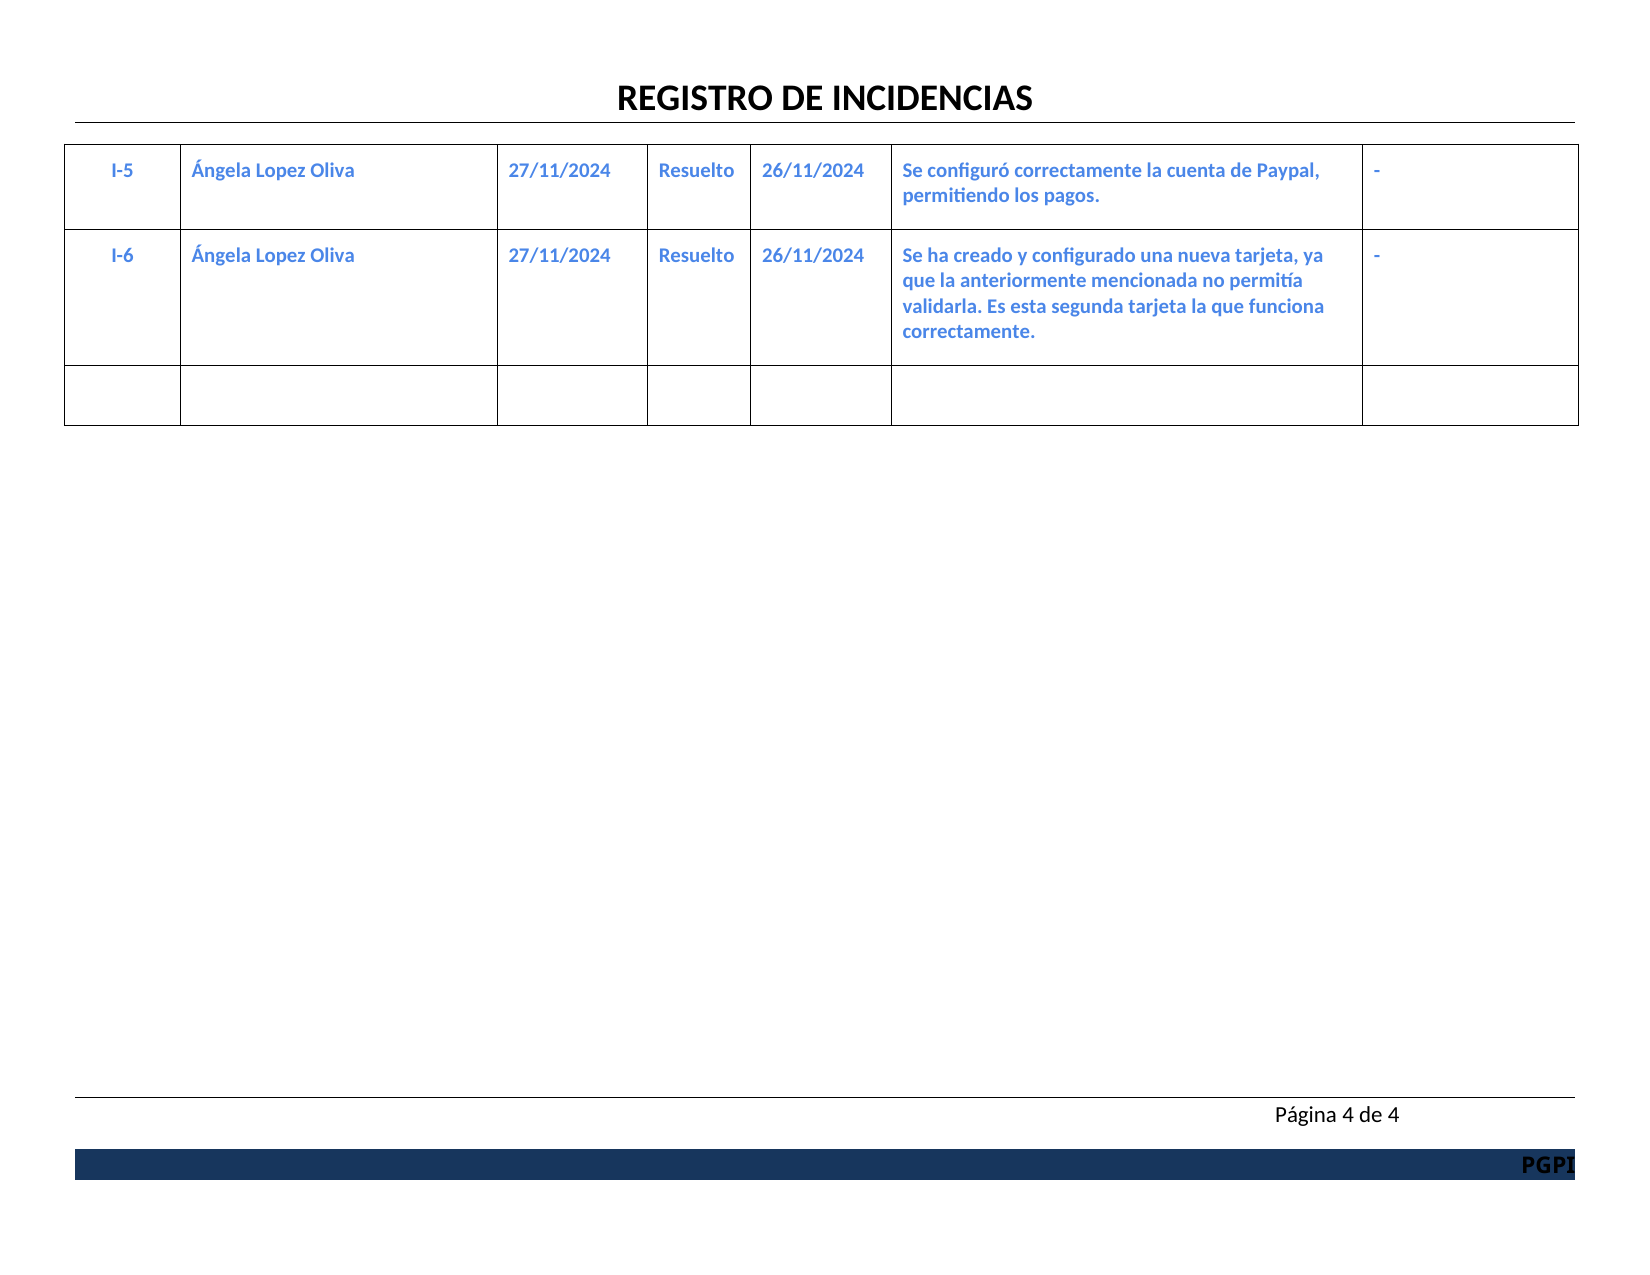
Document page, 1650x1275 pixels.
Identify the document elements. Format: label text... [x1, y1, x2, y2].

table_cell I-6 [65, 230, 180, 365]
table_cell Ángela Lopez Oliva [181, 230, 497, 365]
table_cell - [1363, 145, 1578, 229]
table_cell Se configuró correctamente la cuenta de Paypal, permitiendo los pagos. [892, 145, 1362, 229]
table_cell 26/11/2024 [751, 230, 891, 365]
table_cell I-5 [65, 145, 180, 229]
table_cell Ángela Lopez Oliva [181, 145, 497, 229]
table_cell [1363, 366, 1578, 424]
table_cell [498, 366, 647, 424]
table_cell Resuelto [648, 145, 750, 229]
table_cell [65, 366, 180, 424]
table_cell [648, 366, 750, 424]
table_cell Resuelto [648, 230, 750, 365]
table_cell - [1363, 230, 1578, 365]
table_cell 27/11/2024 [498, 145, 647, 229]
table_cell [892, 366, 1362, 424]
table_cell [751, 366, 891, 424]
table_cell 27/11/2024 [498, 230, 647, 365]
table_cell 26/11/2024 [751, 145, 891, 229]
table_cell Se ha creado y configurado una nueva tarjeta, ya que la anteriormente mencionada no permitía validarla. Es esta segunda tarjeta la que funciona correctamente. [892, 230, 1362, 365]
table_cell [181, 366, 497, 424]
